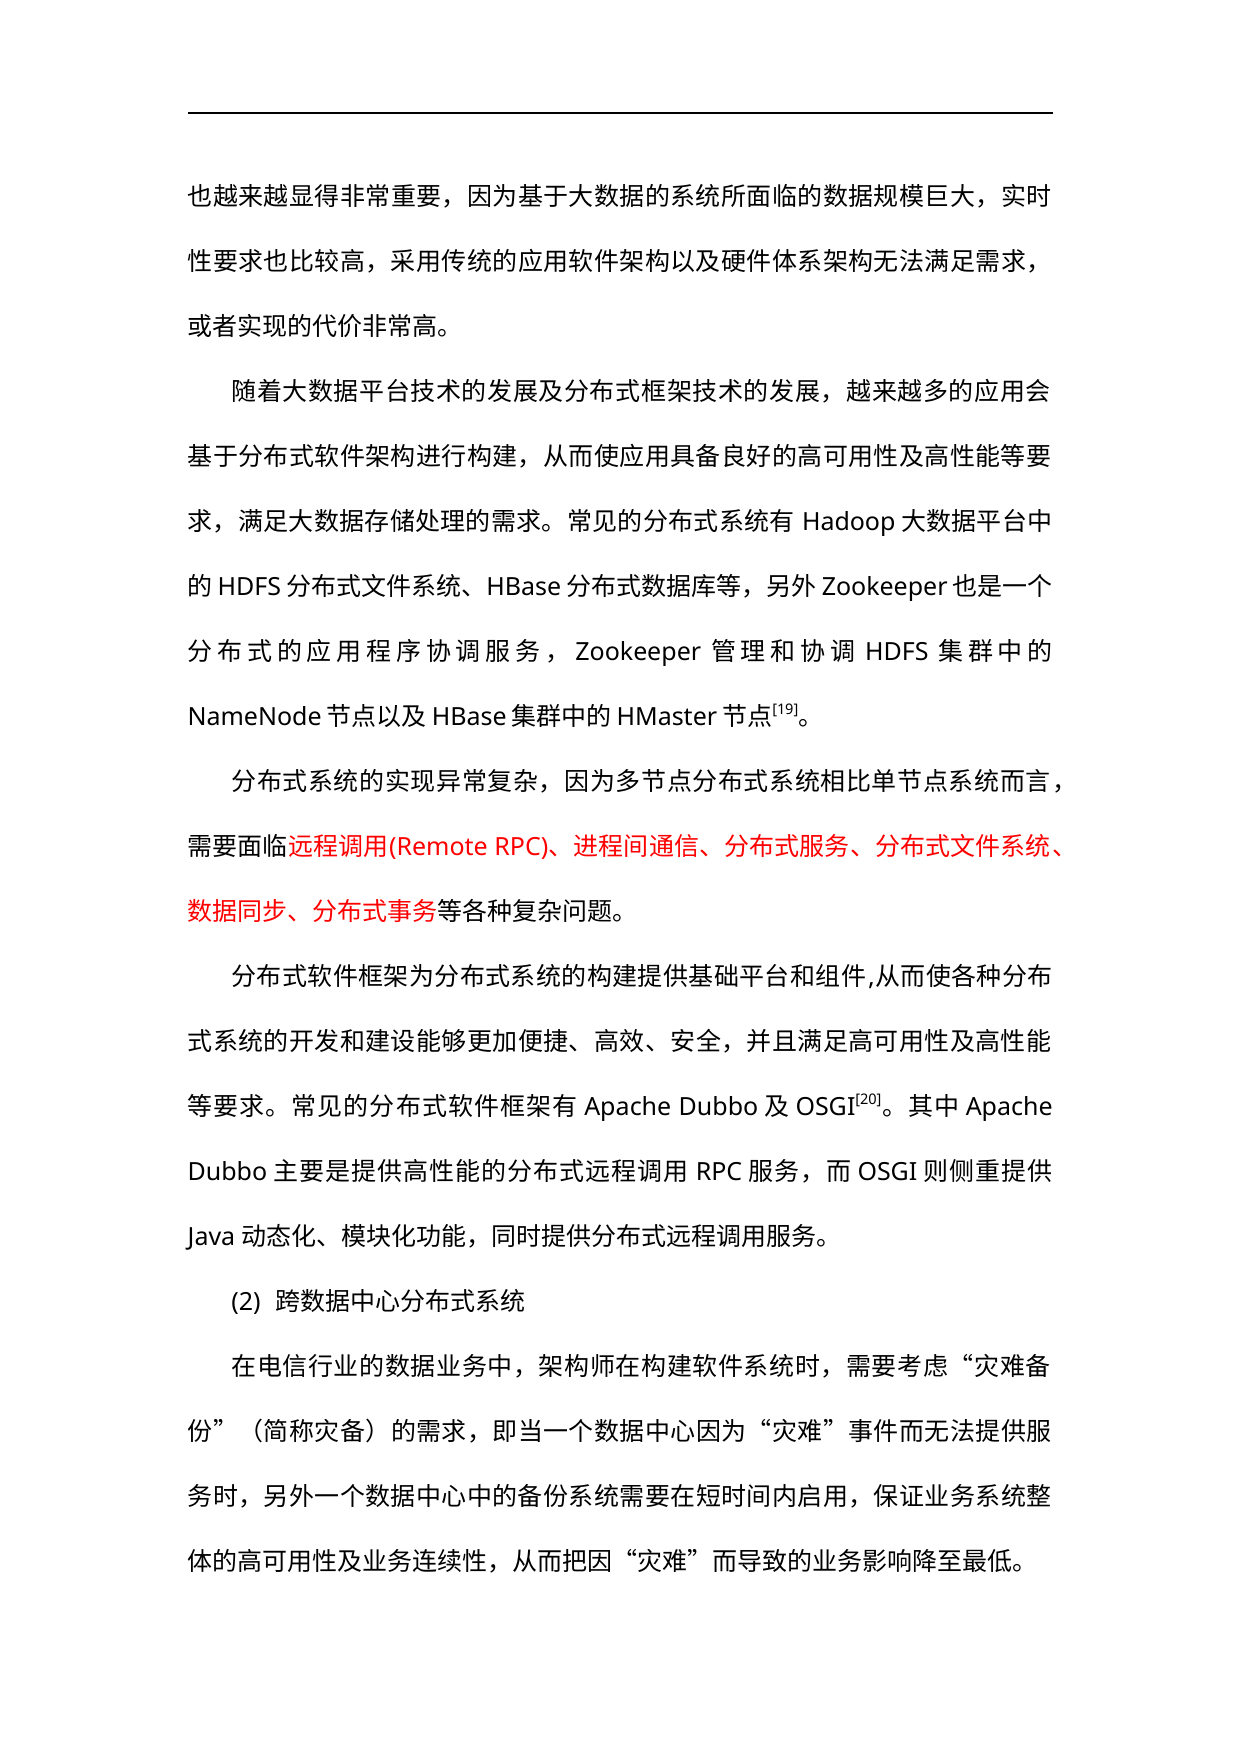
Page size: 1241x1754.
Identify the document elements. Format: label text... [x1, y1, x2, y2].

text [187, 162, 1053, 357]
text 在电信行业的数据业务中，架构师在构建软件系统时，需要考虑“灾难备份”（简称灾备）的需求，即当一个数据中心因为“灾难”事件而无法提供服务时，另外一个数据中心中的备份系统需要在短时间内启用，保证业务系统整体的高可用性及业务连续性，从而把因“灾难”而导致的业务影响降至最低。 [187, 1332, 1053, 1592]
list 跨数据中心分布式系统 [231, 1267, 1053, 1332]
text 分布式软件框架为分布式系统的构建提供基础平台和组件,从而使各种分布式系统的开发和建设能够更加便捷、高效、安全，并且满足高可用性及高性能等要求。常见的分布式软件框架有Apache Dubbo及OSGI[20]。其中Apache Dubbo主要是提供高性能的分布式远程调用RPC服务，而OSGI则侧重提供Java 动态化、模块化功能，同时提供分布式远程调用服务。 [187, 942, 1053, 1267]
text 随着大数据平台技术的发展及分布式框架技术的发展，越来越多的应用会基于分布式软件架构进行构建，从而使应用具备良好的高可用性及高性能等要求，满足大数据存储处理的需求。常见的分布式系统有Hadoop大数据平台中的HDFS分布式文件系统、HBase分布式数据库等，另外Zookeeper也是一个分布式的应用程序协调服务，Zookeeper管理和协调HDFS集群中的NameNode节点以及HBase集群中的HMaster节点[19]。 [187, 357, 1053, 747]
text 分布式系统的实现异常复杂，因为多节点分布式系统相比单节点系统而言，需要面临远程调用(Remote RPC)、进程间通信、分布式服务、分布式文件系统、数据同步、分布式事务等各种复杂问题。 [187, 747, 1053, 942]
